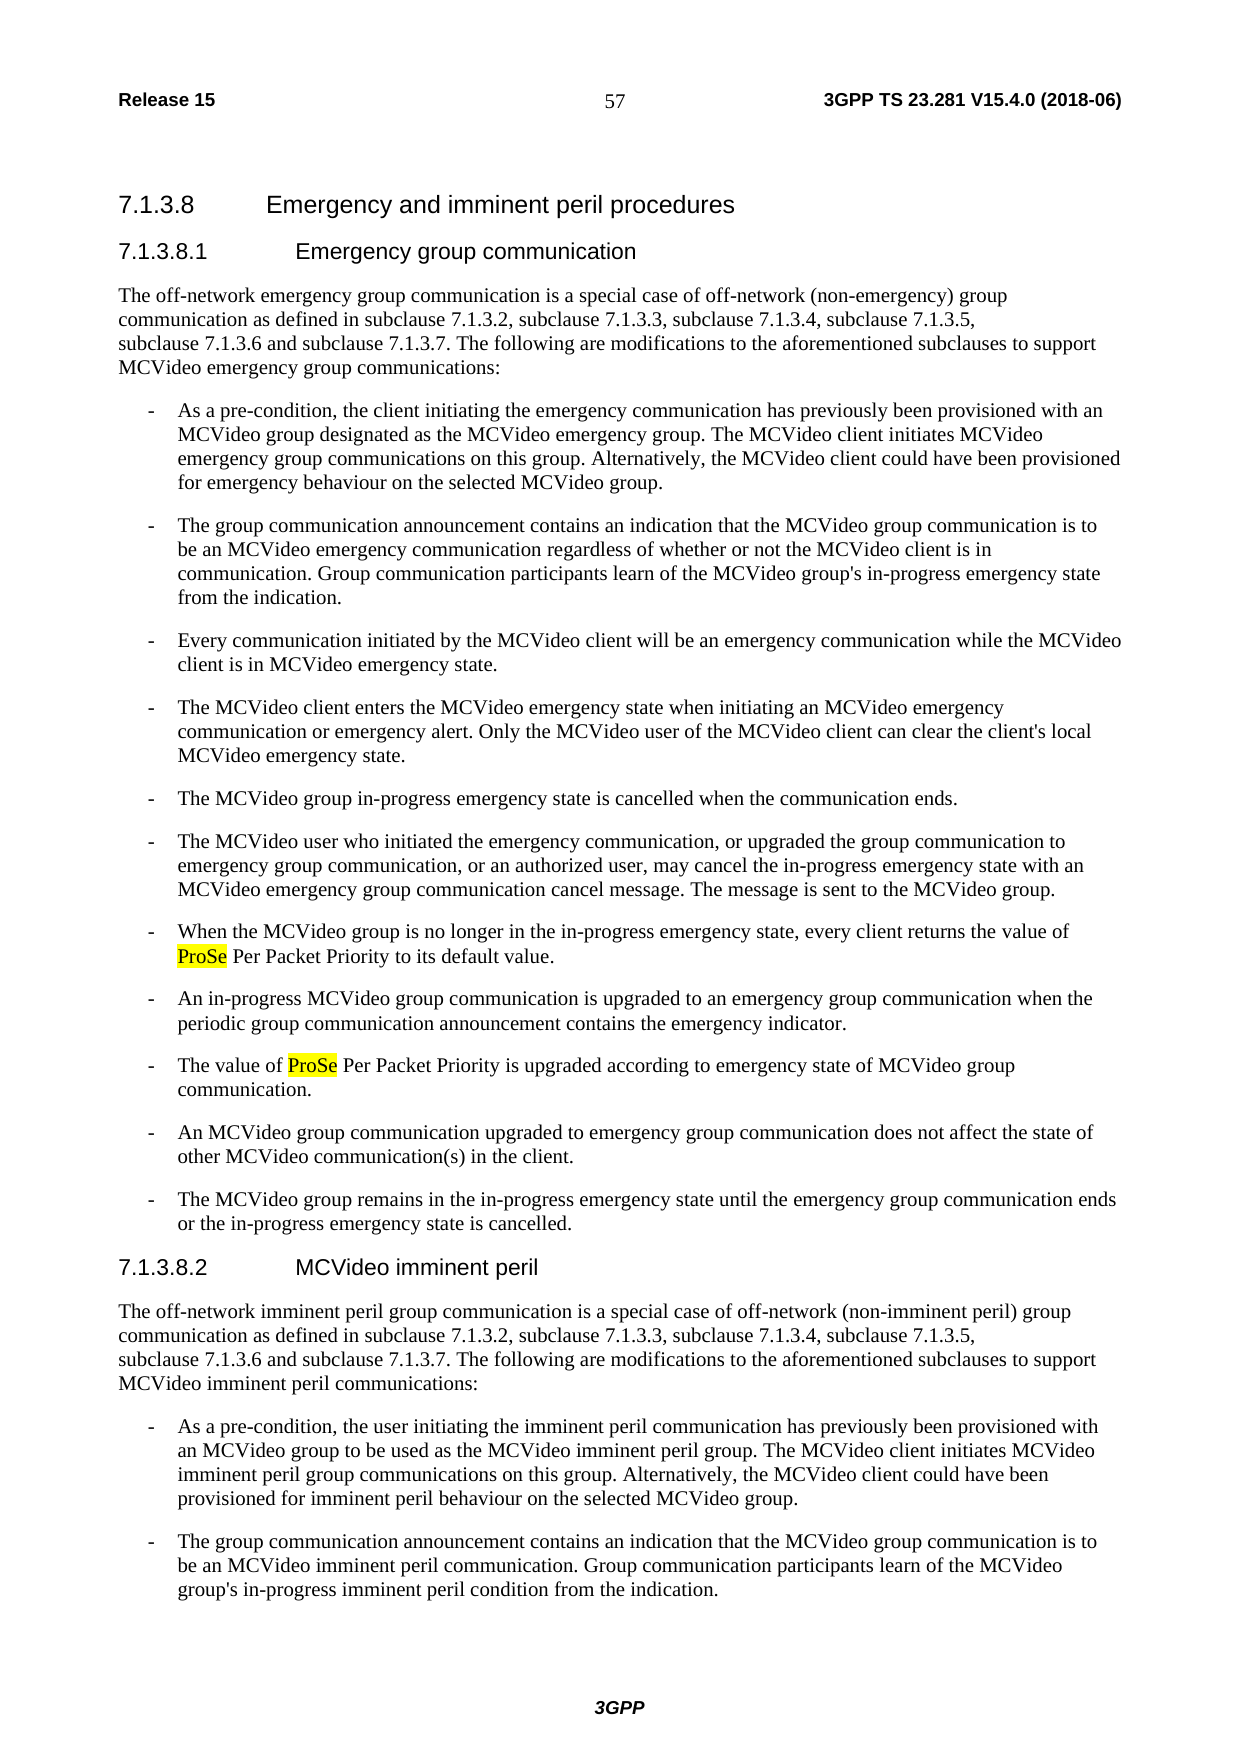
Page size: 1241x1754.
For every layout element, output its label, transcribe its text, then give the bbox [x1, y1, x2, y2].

text - As a pre-condition, the client initiating the emergency communication has previously been provisioned with an MCVideo group designated as the MCVideo emergency group. The MCVideo client initiates MCVideo emergency group communications on this group. Alternatively, the MCVideo client could have been provisioned for emergency behaviour on the selected MCVideo group. [148, 398, 1122, 494]
subtitle 7.1.3.8 Emergency and imminent peril procedures [118, 190, 1122, 219]
text - The value of ProSe Per Packet Priority is upgraded according to emergency state of MCVideo group communication. [148, 1053, 1122, 1101]
subtitle 7.1.3.8.2 MCVideo imminent peril [118, 1254, 1122, 1280]
subtitle 7.1.3.8.1 Emergency group communication [118, 238, 1122, 264]
text - The MCVideo group remains in the in-progress emergency state until the emergency group communication ends or the in-progress emergency state is cancelled. [148, 1187, 1122, 1235]
text - When the MCVideo group is no longer in the in-progress emergency state, every client returns the value of ProSe Per Packet Priority to its default value. [148, 919, 1122, 968]
text - The MCVideo user who initiated the emergency communication, or upgraded the group communication to emergency group communication, or an authorized user, may cancel the in-progress emergency state with an MCVideo emergency group communication cancel message. The message is sent to the MCVideo group. [148, 828, 1122, 901]
text The off-network emergency group communication is a special case of off-network (non-emergency) group communication as defined in subclause 7.1.3.2, subclause 7.1.3.3, subclause 7.1.3.4, subclause 7.1.3.5, subclause 7.1.3.6 and subclause 7.1.3.7. The following are modifications to the aforementioned subclauses to support MCVideo emergency group communications: [118, 283, 1122, 379]
text - An in-progress MCVideo group communication is upgraded to an emergency group communication when the periodic group communication announcement contains the emergency indicator. [148, 986, 1122, 1034]
text - The MCVideo client enters the MCVideo emergency state when initiating an MCVideo emergency communication or emergency alert. Only the MCVideo user of the MCVideo client can clear the client's local MCVideo emergency state. [148, 695, 1122, 767]
text - The group communication announcement contains an indication that the MCVideo group communication is to be an MCVideo imminent peril communication. Group communication participants learn of the MCVideo group's in-progress imminent peril condition from the indication. [148, 1529, 1122, 1601]
text The off-network imminent peril group communication is a special case of off-network (non-imminent peril) group communication as defined in subclause 7.1.3.2, subclause 7.1.3.3, subclause 7.1.3.4, subclause 7.1.3.5, subclause 7.1.3.6 and subclause 7.1.3.7. The following are modifications to the aforementioned subclauses to support MCVideo imminent peril communications: [118, 1299, 1122, 1395]
text - An MCVideo group communication upgraded to emergency group communication does not affect the state of other MCVideo communication(s) in the client. [148, 1120, 1122, 1168]
text - The MCVideo group in-progress emergency state is cancelled when the communication ends. [148, 786, 1122, 810]
text - As a pre-condition, the user initiating the imminent peril communication has previously been provisioned with an MCVideo group to be used as the MCVideo imminent peril group. The MCVideo client initiates MCVideo imminent peril group communications on this group. Alternatively, the MCVideo client could have been provisioned for imminent peril behaviour on the selected MCVideo group. [148, 1414, 1122, 1510]
text - The group communication announcement contains an indication that the MCVideo group communication is to be an MCVideo emergency communication regardless of whether or not the MCVideo client is in communication. Group communication participants learn of the MCVideo group's in-progress emergency state from the indication. [148, 513, 1122, 609]
text - Every communication initiated by the MCVideo client will be an emergency communication while the MCVideo client is in MCVideo emergency state. [148, 628, 1122, 676]
